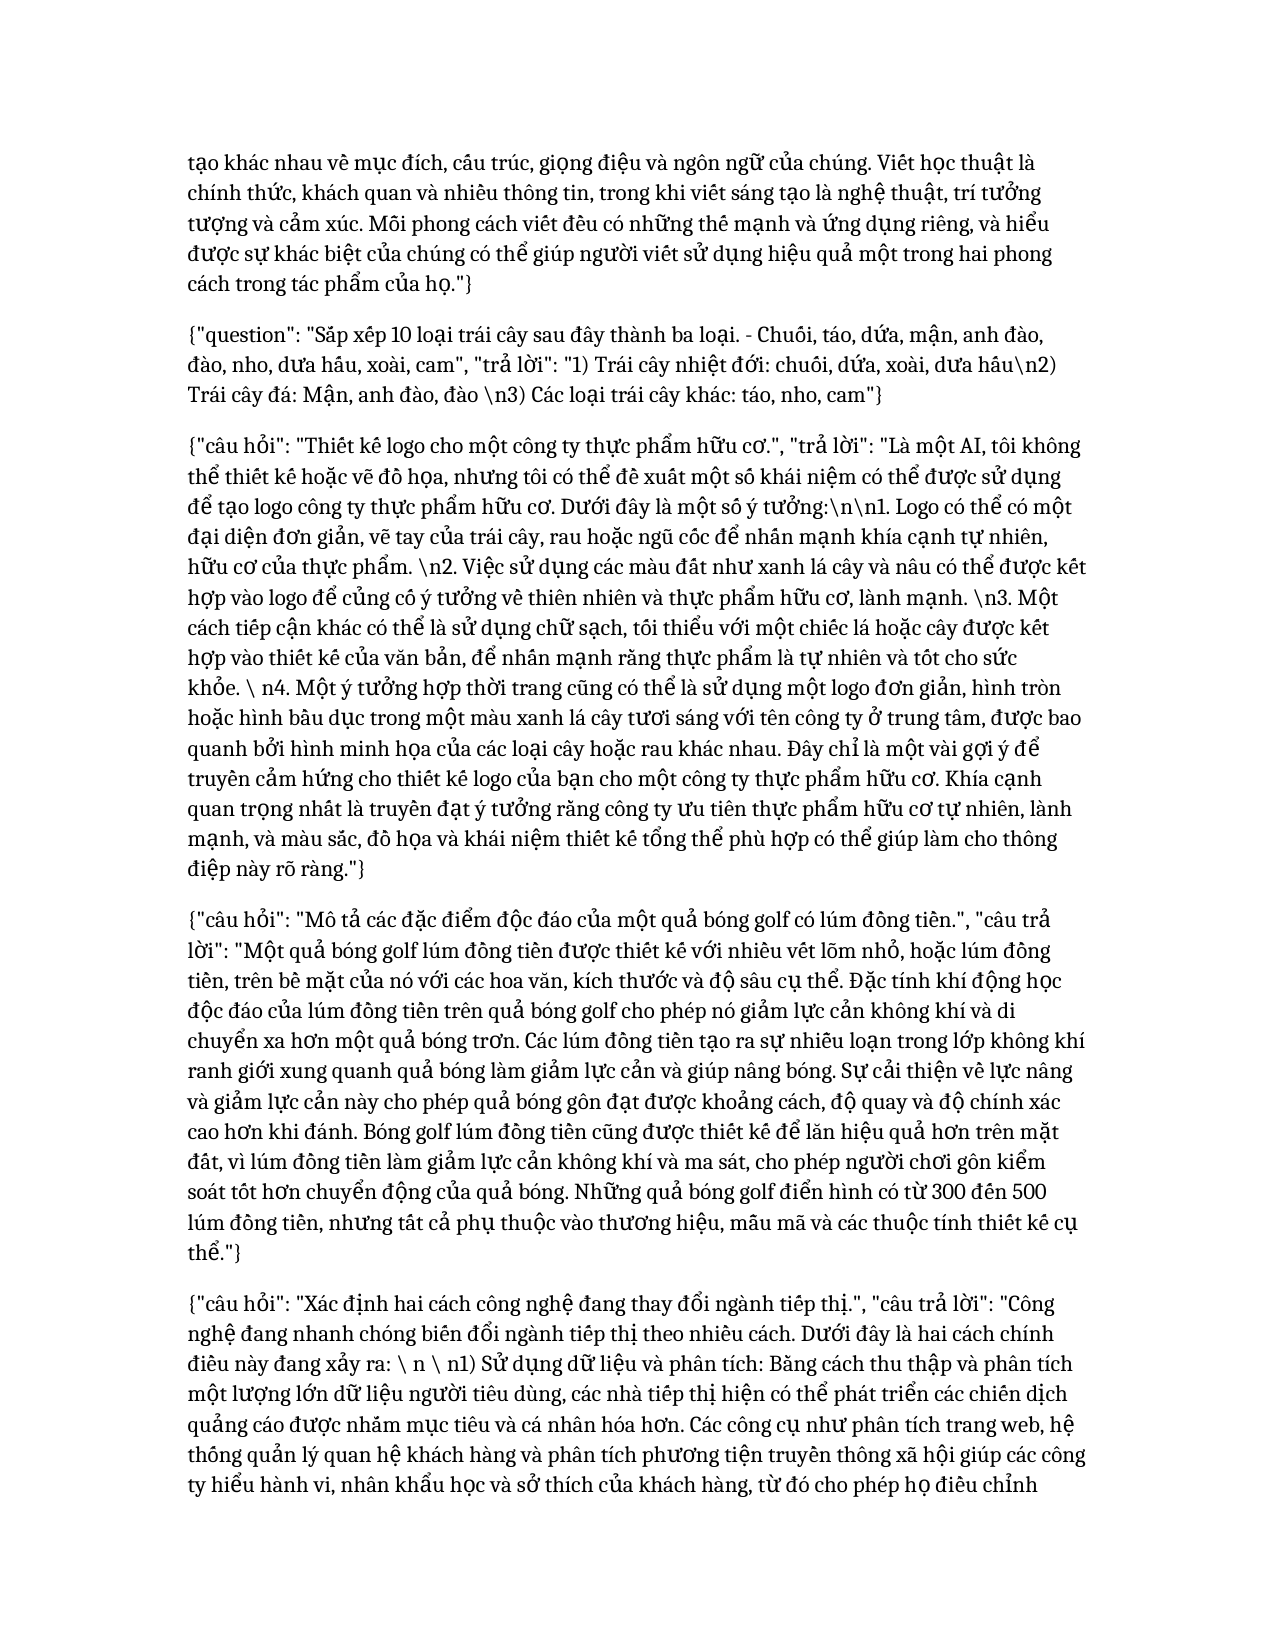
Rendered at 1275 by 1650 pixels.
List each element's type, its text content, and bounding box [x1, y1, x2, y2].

text {"câu hỏi": "Mô tả các đặc điểm độc đáo của một quả bóng golf có lúm đồng tiền.", "câu trả lời": "Một quả bóng golf lúm đồng tiền được thiết kế với nhiều vết lõm nhỏ, hoặc lúm đồng tiền, trên bề mặt của nó với các hoa văn, kích thước và độ sâu cụ thể. Đặc tính khí động học độc đáo của lúm đồng tiền trên quả bóng golf cho phép nó giảm lực cản không khí và di chuyển xa hơn một quả bóng trơn. Các lúm đồng tiền tạo ra sự nhiễu loạn trong lớp không khí ranh giới xung quanh quả bóng làm giảm lực cản và giúp nâng bóng. Sự cải thiện về lực nâng và giảm lực cản này cho phép quả bóng gôn đạt được khoảng cách, độ quay và độ chính xác cao hơn khi đánh. Bóng golf lúm đồng tiền cũng được thiết kế để lăn hiệu quả hơn trên mặt đất, vì lúm đồng tiền làm giảm lực cản không khí và ma sát, cho phép người chơi gôn kiểm soát tốt hơn chuyển động của quả bóng. Những quả bóng golf điển hình có từ 300 đến 500 lúm đồng tiền, nhưng tất cả phụ thuộc vào thương hiệu, mẫu mã và các thuộc tính thiết kế cụ thể."} [187, 907, 1087, 1266]
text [187, 150, 1087, 297]
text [187, 1291, 1087, 1498]
text {"câu hỏi": "Thiết kế logo cho một công ty thực phẩm hữu cơ.", "trả lời": "Là một AI, tôi không thể thiết kế hoặc vẽ đồ họa, nhưng tôi có thể đề xuất một số khái niệm có thể được sử dụng để tạo logo công ty thực phẩm hữu cơ. Dưới đây là một số ý tưởng:\n\n1. Logo có thể có một đại diện đơn giản, vẽ tay của trái cây, rau hoặc ngũ cốc để nhấn mạnh khía cạnh tự nhiên, hữu cơ của thực phẩm. \n2. Việc sử dụng các màu đất như xanh lá cây và nâu có thể được kết hợp vào logo để củng cố ý tưởng về thiên nhiên và thực phẩm hữu cơ, lành mạnh. \n3. Một cách tiếp cận khác có thể là sử dụng chữ sạch, tối thiểu với một chiếc lá hoặc cây được kết hợp vào thiết kế của văn bản, để nhấn mạnh rằng thực phẩm là tự nhiên và tốt cho sức khỏe. \ n4. Một ý tưởng hợp thời trang cũng có thể là sử dụng một logo đơn giản, hình tròn hoặc hình bầu dục trong một màu xanh lá cây tươi sáng với tên công ty ở trung tâm, được bao quanh bởi hình minh họa của các loại cây hoặc rau khác nhau. Đây chỉ là một vài gợi ý để truyền cảm hứng cho thiết kế logo của bạn cho một công ty thực phẩm hữu cơ. Khía cạnh quan trọng nhất là truyền đạt ý tưởng rằng công ty ưu tiên thực phẩm hữu cơ tự nhiên, lành mạnh, và màu sắc, đồ họa và khái niệm thiết kế tổng thể phù hợp có thể giúp làm cho thông điệp này rõ ràng."} [187, 433, 1087, 883]
text {"question": "Sắp xếp 10 loại trái cây sau đây thành ba loại. - Chuối, táo, dứa, mận, anh đào, đào, nho, dưa hấu, xoài, cam", "trả lời": "1) Trái cây nhiệt đới: chuối, dứa, xoài, dưa hấu\n2) Trái cây đá: Mận, anh đào, đào \n3) Các loại trái cây khác: táo, nho, cam"} [187, 322, 1087, 409]
